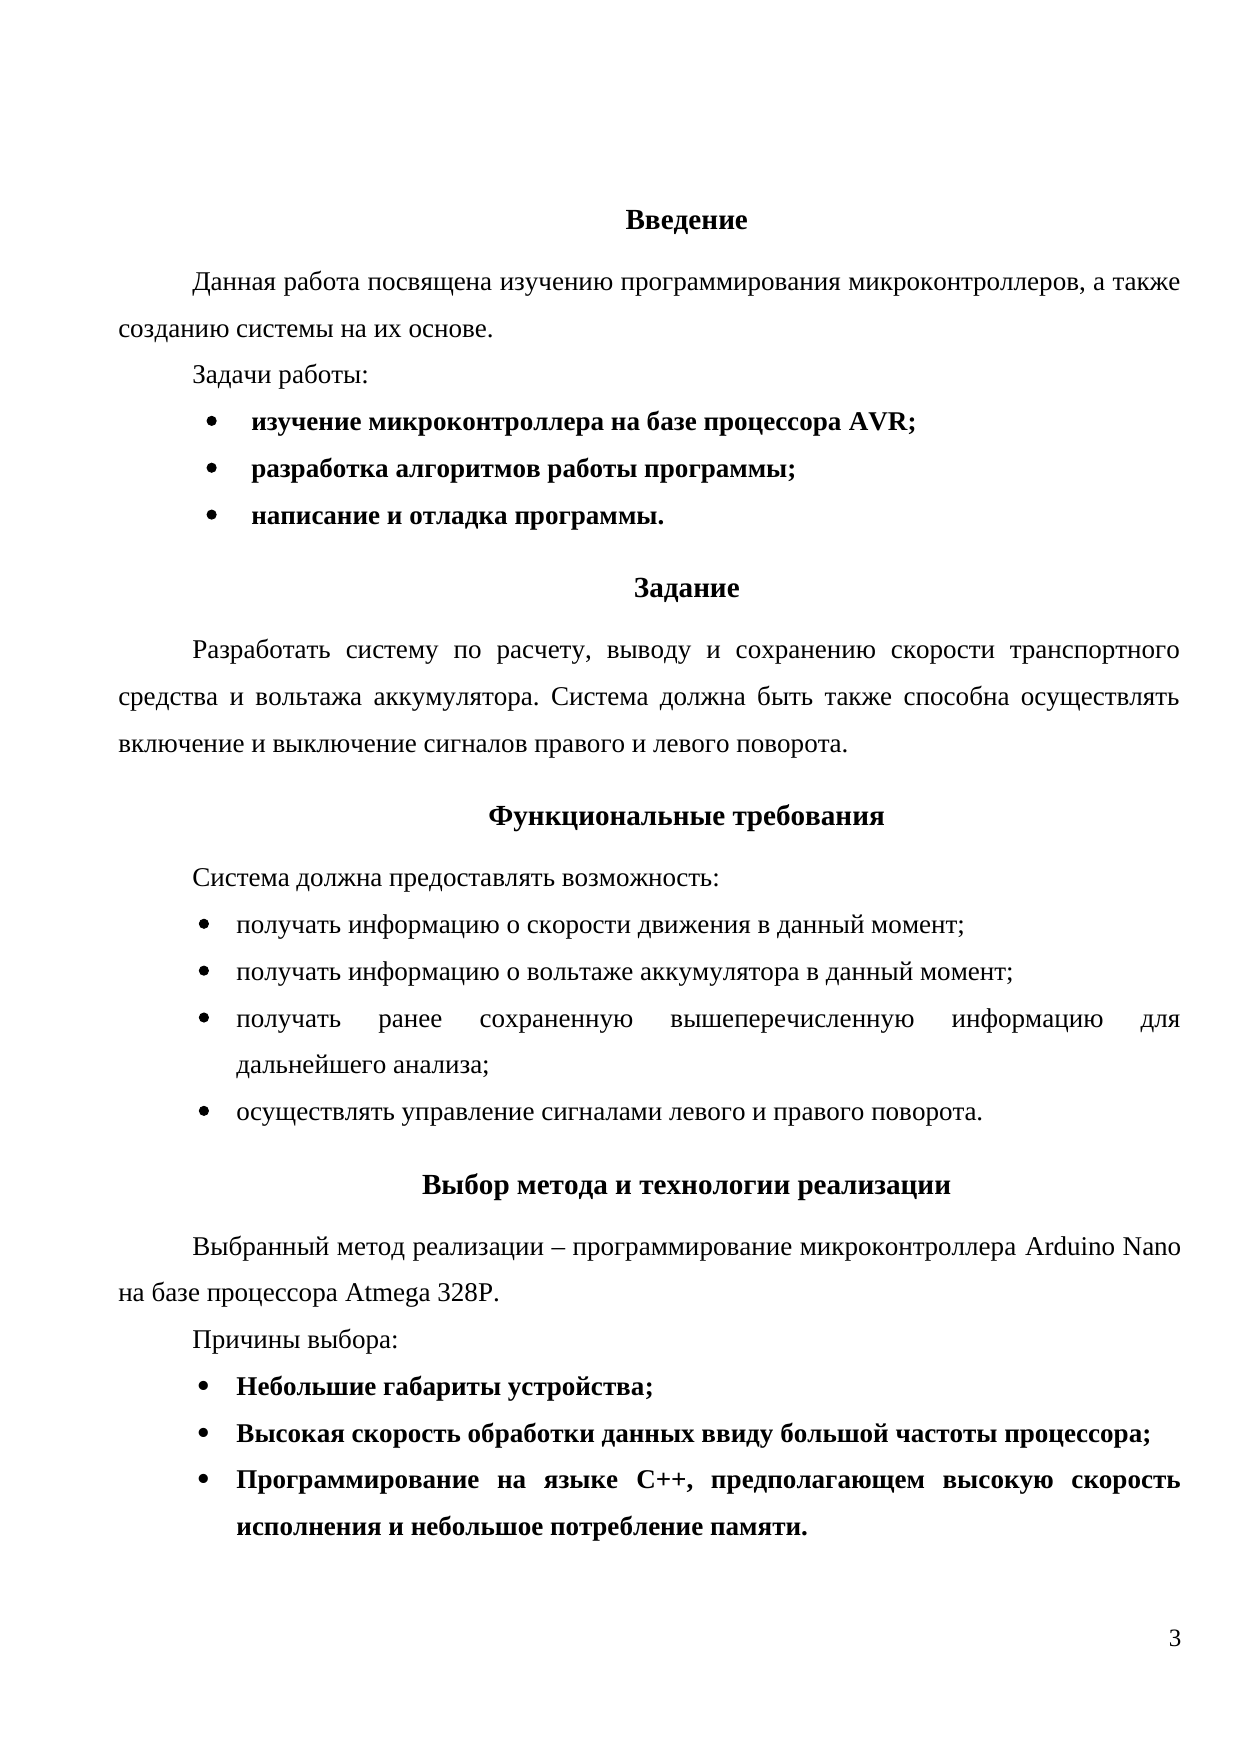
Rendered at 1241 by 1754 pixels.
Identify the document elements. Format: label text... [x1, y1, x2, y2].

text Причины выбора: [118, 1323, 1181, 1354]
subtitle осуществлять управление сигналами левого и правого поворота. [199, 1095, 1181, 1126]
subtitle получать ранее сохраненную вышеперечисленную информацию для дальнейшего анализа; [199, 1002, 1181, 1079]
subtitle Задание [118, 571, 1181, 604]
subtitle Данная работа посвящена изучению программирования микроконтроллеров, а также созданию системы на их основе. [118, 265, 1181, 343]
subtitle Система должна предоставлять возможность: [118, 861, 1181, 892]
list Небольшие габариты устройства; [199, 1370, 1181, 1401]
subtitle получать информацию о вольтаже аккумулятора в данный момент; [199, 955, 1181, 986]
subtitle Функциональные требования [118, 798, 1181, 832]
text Выбранный метод реализации – программирование микроконтроллера Arduino Nano на базе процессора Atmega 328P. [118, 1230, 1181, 1308]
subtitle Разработать систему по расчету, выводу и сохранению скорости транспортного средства и вольтажа аккумулятора. Система должна быть также способна осуществлять включение и выключение сигналов правого и левого поворота. [118, 633, 1181, 758]
subtitle Выбор метода и технологии реализации [118, 1167, 1181, 1201]
subtitle Введение [118, 202, 1181, 236]
list написание и отладка программы. [207, 499, 1181, 530]
subtitle получать информацию о скорости движения в данный момент; [199, 908, 1181, 939]
list разработка алгоритмов работы программы; [207, 452, 1181, 483]
subtitle Задачи работы: [118, 358, 1181, 389]
list Программирование на языке C++, предполагающем высокую скорость исполнения и небольшое потребление памяти. [199, 1463, 1181, 1541]
list изучение микроконтроллера на базе процессора AVR; [207, 405, 1181, 436]
list Высокая скорость обработки данных ввиду большой частоты процессора; [199, 1417, 1181, 1448]
